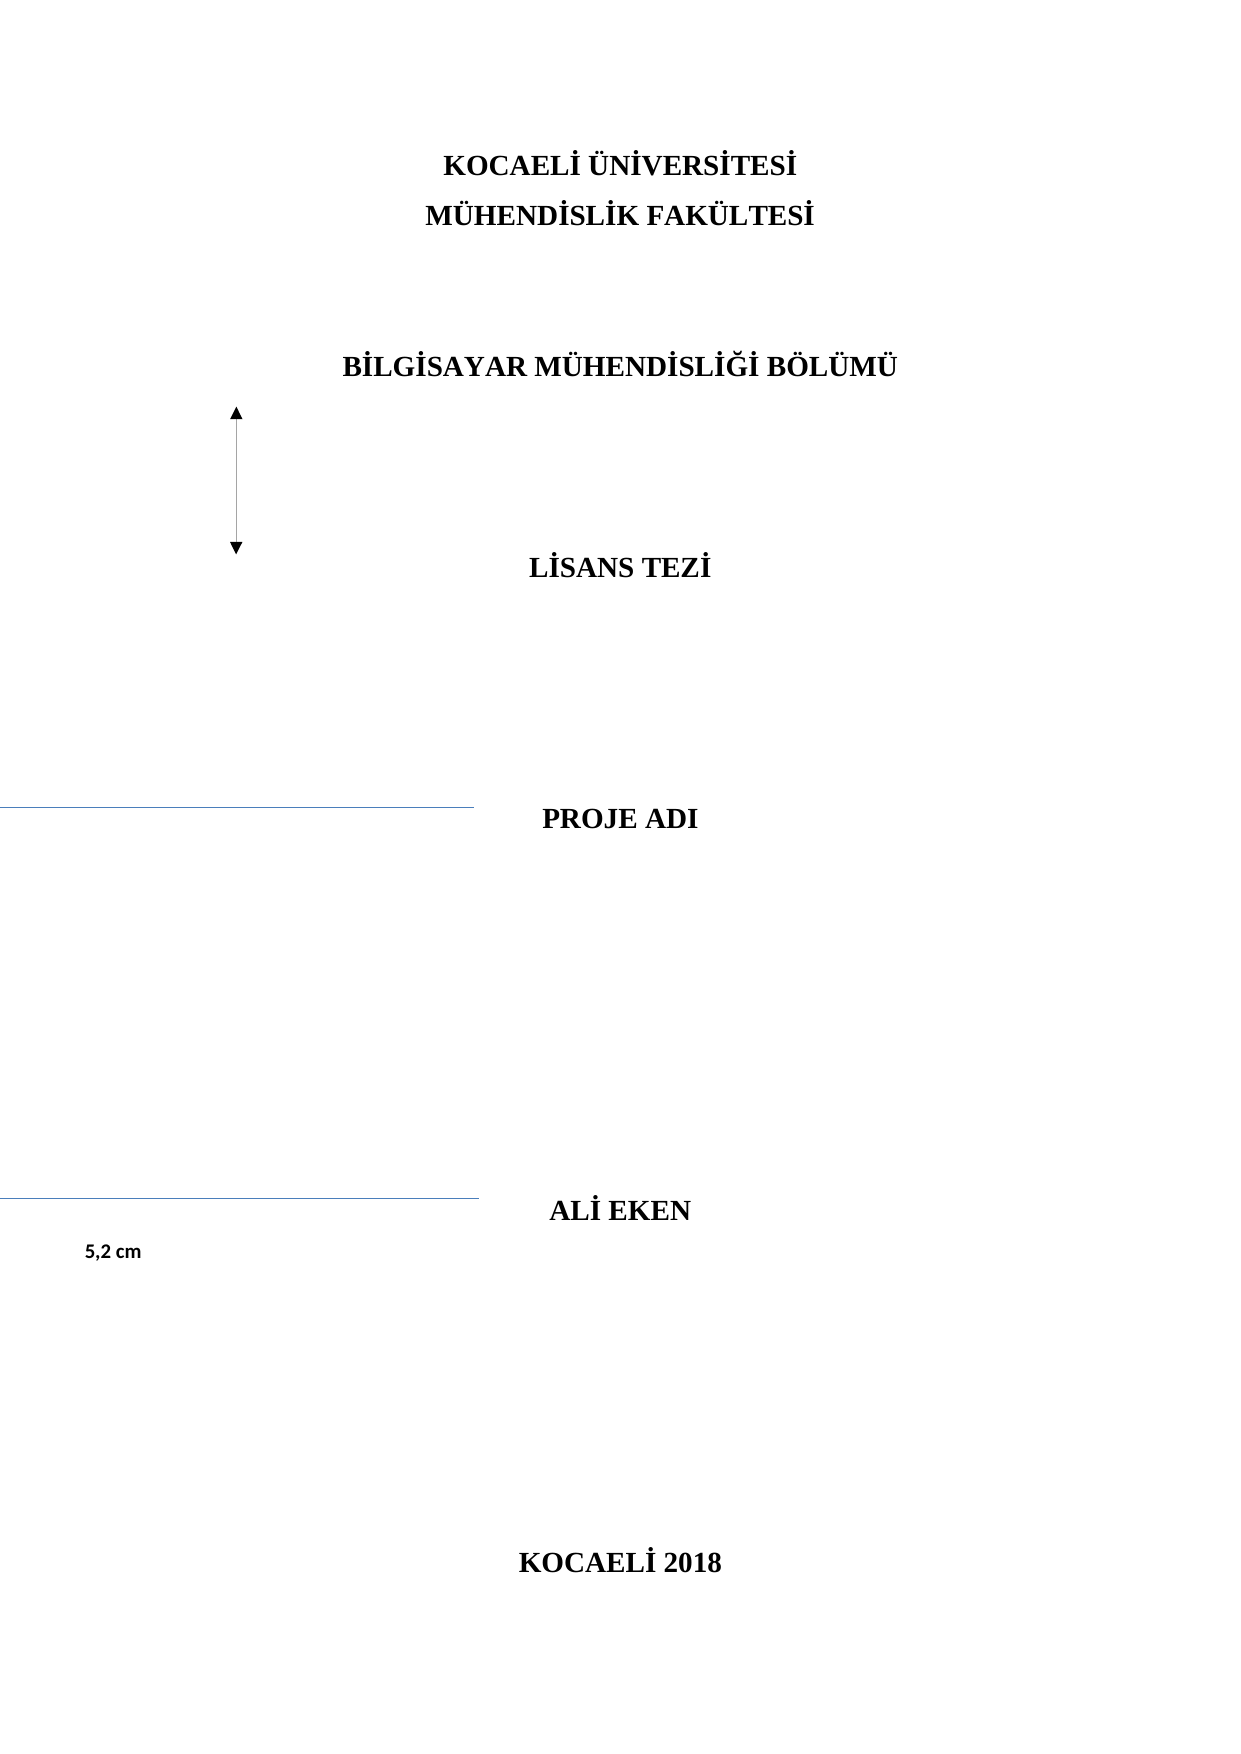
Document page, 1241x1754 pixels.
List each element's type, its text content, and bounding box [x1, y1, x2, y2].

text PROJE ADI [148, 802, 1093, 835]
text KOCAELİ ÜNİVERSİTESİ [148, 148, 1093, 181]
text ALİ EKEN [148, 1193, 1093, 1227]
text LİSANS TEZİ [148, 550, 1093, 584]
text MÜHENDİSLİK FAKÜLTESİ [148, 198, 1093, 231]
text KOCAELİ 2018 [148, 1545, 1093, 1579]
text BİLGİSAYAR MÜHENDİSLİĞİ BÖLÜMÜ [148, 349, 1093, 382]
